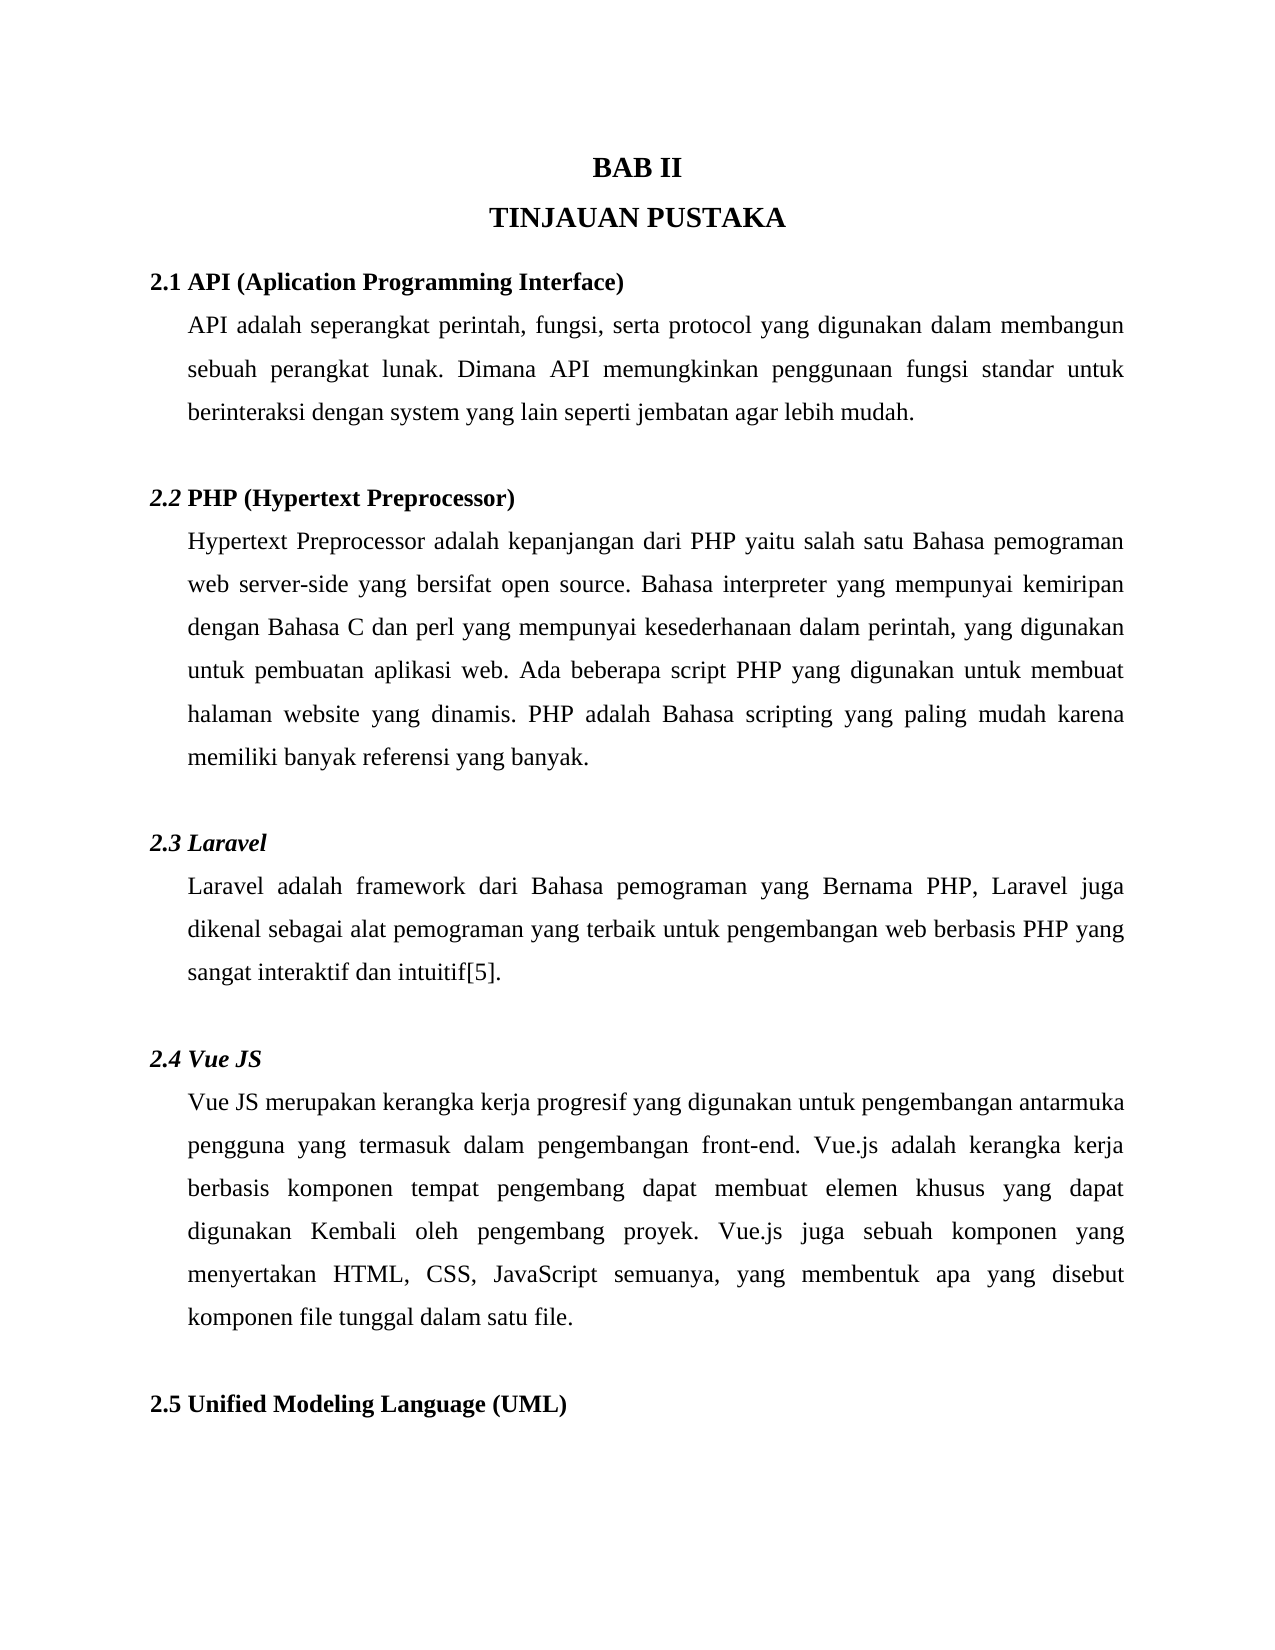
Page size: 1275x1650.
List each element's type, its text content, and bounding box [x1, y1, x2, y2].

list API adalah seperangkat perintah, fungsi, serta protocol yang digunakan dalam membangun sebuah perangkat lunak. Dimana API memungkinkan penggunaan fungsi standar untuk berinteraksi dengan system yang lain seperti jembatan agar lebih mudah. [187, 311, 1125, 426]
list Unified Modeling Language (UML) [150, 1389, 1125, 1417]
list Vue JS merupakan kerangka kerja progresif yang digunakan untuk pengembangan antarmuka pengguna yang termasuk dalam pengembangan front-end. Vue.js adalah kerangka kerja berbasis komponen tempat pengembang dapat membuat elemen khusus yang dapat digunakan Kembali oleh pengembang proyek. Vue.js juga sebuah komponen yang menyertakan HTML, CSS, JavaScript semuanya, yang membentuk apa yang disebut komponen file tunggal dalam satu file. [187, 1087, 1125, 1331]
list Vue JS [150, 1044, 1125, 1072]
list API (Aplication Programming Interface) [150, 267, 1125, 296]
list PHP (Hypertext Preprocessor) [150, 483, 1125, 512]
text Hypertext Preprocessor adalah kepanjangan dari PHP yaitu salah satu Bahasa pemograman web server-side yang bersifat open source. Bahasa interpreter yang mempunyai kemiripan dengan Bahasa C dan perl yang mempunyai kesederhanaan dalam perintah, yang digunakan untuk pembuatan aplikasi web. Ada beberapa script PHP yang digunakan untuk membuat halaman website yang dinamis. PHP adalah Bahasa scripting yang paling mudah karena memiliki banyak referensi yang banyak. [187, 526, 1125, 771]
text TINJAUAN PUSTAKA [150, 200, 1125, 234]
list Laravel adalah framework dari Bahasa pemograman yang Bernama PHP, Laravel juga dikenal sebagai alat pemograman yang terbaik untuk pengembangan web berbasis PHP yang sangat interaktif dan intuitif[5]. [187, 871, 1125, 986]
text BAB II [150, 150, 1125, 183]
list Laravel [150, 828, 1125, 857]
